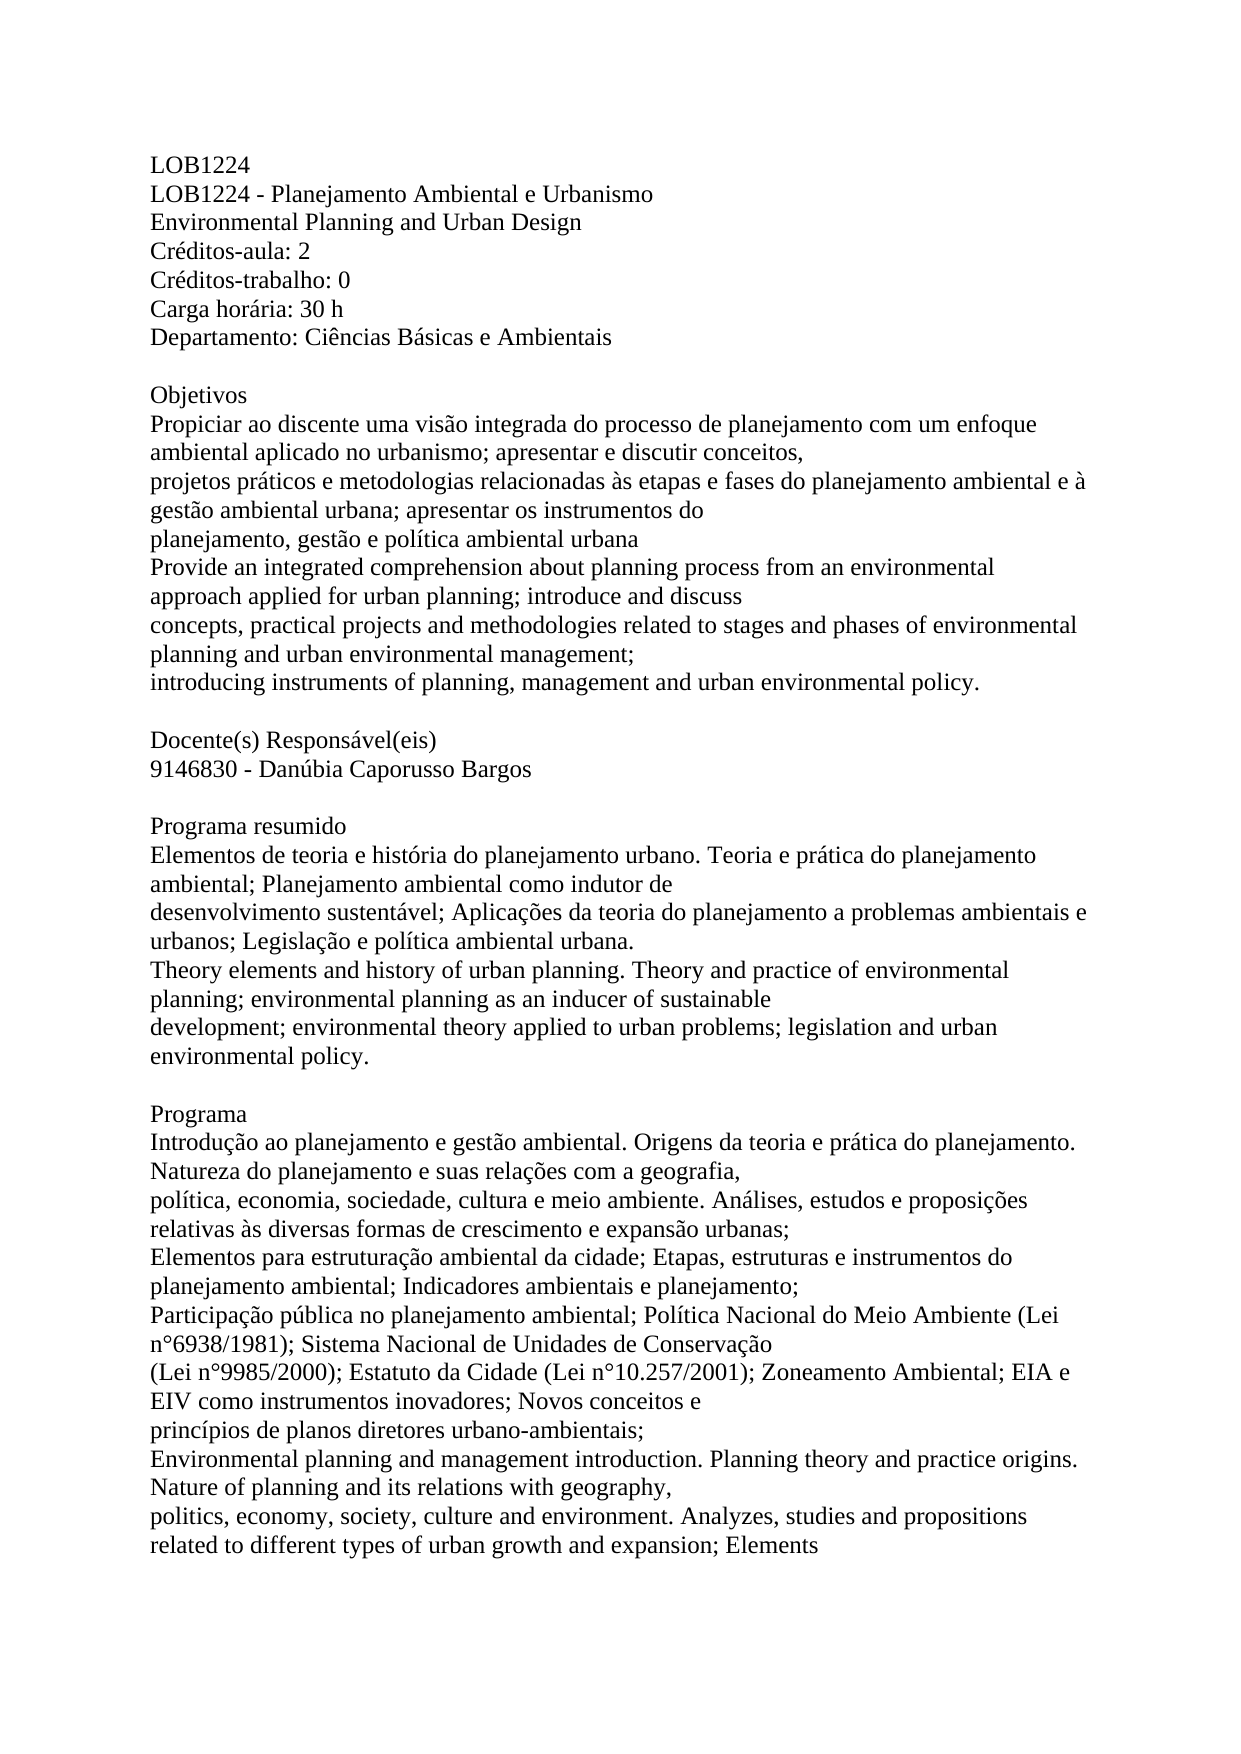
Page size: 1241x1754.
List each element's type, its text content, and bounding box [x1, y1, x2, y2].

text LOB1224 - Planejamento Ambiental e Urbanismo [150, 179, 1090, 207]
text Docente(s) Responsável(eis) [150, 725, 1090, 754]
text projetos práticos e metodologias relacionadas às etapas e fases do planejamento ambiental e à gestão ambiental urbana; apresentar os instrumentos do [150, 466, 1090, 524]
text Participação pública no planejamento ambiental; Política Nacional do Meio Ambiente (Lei n°6938/1981); Sistema Nacional de Unidades de Conservação [150, 1300, 1090, 1357]
text Objetivos [150, 380, 1090, 409]
text Provide an integrated comprehension about planning process from an environmental approach applied for urban planning; introduce and discuss [150, 552, 1090, 610]
text Elementos de teoria e história do planejamento urbano. Teoria e prática do planejamento ambiental; Planejamento ambiental como indutor de [150, 840, 1090, 897]
text princípios de planos diretores urbano-ambientais; [150, 1415, 1090, 1444]
text LOB1224 [150, 150, 1090, 179]
text Programa [150, 1099, 1090, 1127]
text politics, economy, society, culture and environment. Analyzes, studies and propositions related to different types of urban growth and expansion; Elements [150, 1501, 1090, 1559]
text Departamento: Ciências Básicas e Ambientais [150, 322, 1090, 351]
text Environmental Planning and Urban Design [150, 207, 1090, 236]
text 9146830 - Danúbia Caporusso Bargos [150, 754, 1090, 782]
text Introdução ao planejamento e gestão ambiental. Origens da teoria e prática do planejamento. Natureza do planejamento e suas relações com a geografia, [150, 1127, 1090, 1185]
text desenvolvimento sustentável; Aplicações da teoria do planejamento a problemas ambientais e urbanos; Legislação e política ambiental urbana. [150, 897, 1090, 955]
text Carga horária: 30 h [150, 294, 1090, 322]
text introducing instruments of planning, management and urban environmental policy. [150, 667, 1090, 696]
text planejamento, gestão e política ambiental urbana [150, 524, 1090, 552]
text development; environmental theory applied to urban problems; legislation and urban environmental policy. [150, 1012, 1090, 1070]
text Theory elements and history of urban planning. Theory and practice of environmental planning; environmental planning as an inducer of sustainable [150, 955, 1090, 1012]
text (Lei n°9985/2000); Estatuto da Cidade (Lei n°10.257/2001); Zoneamento Ambiental; EIA e EIV como instrumentos inovadores; Novos conceitos e [150, 1357, 1090, 1415]
text Elementos para estruturação ambiental da cidade; Etapas, estruturas e instrumentos do planejamento ambiental; Indicadores ambientais e planejamento; [150, 1242, 1090, 1300]
text Programa resumido [150, 811, 1090, 840]
text Environmental planning and management introduction. Planning theory and practice origins. Nature of planning and its relations with geography, [150, 1444, 1090, 1501]
text concepts, practical projects and methodologies related to stages and phases of environmental planning and urban environmental management; [150, 610, 1090, 667]
text Créditos-aula: 2 [150, 236, 1090, 265]
text Propiciar ao discente uma visão integrada do processo de planejamento com um enfoque ambiental aplicado no urbanismo; apresentar e discutir conceitos, [150, 409, 1090, 466]
text política, economia, sociedade, cultura e meio ambiente. Análises, estudos e proposições relativas às diversas formas de crescimento e expansão urbanas; [150, 1185, 1090, 1242]
text Créditos-trabalho: 0 [150, 265, 1090, 294]
